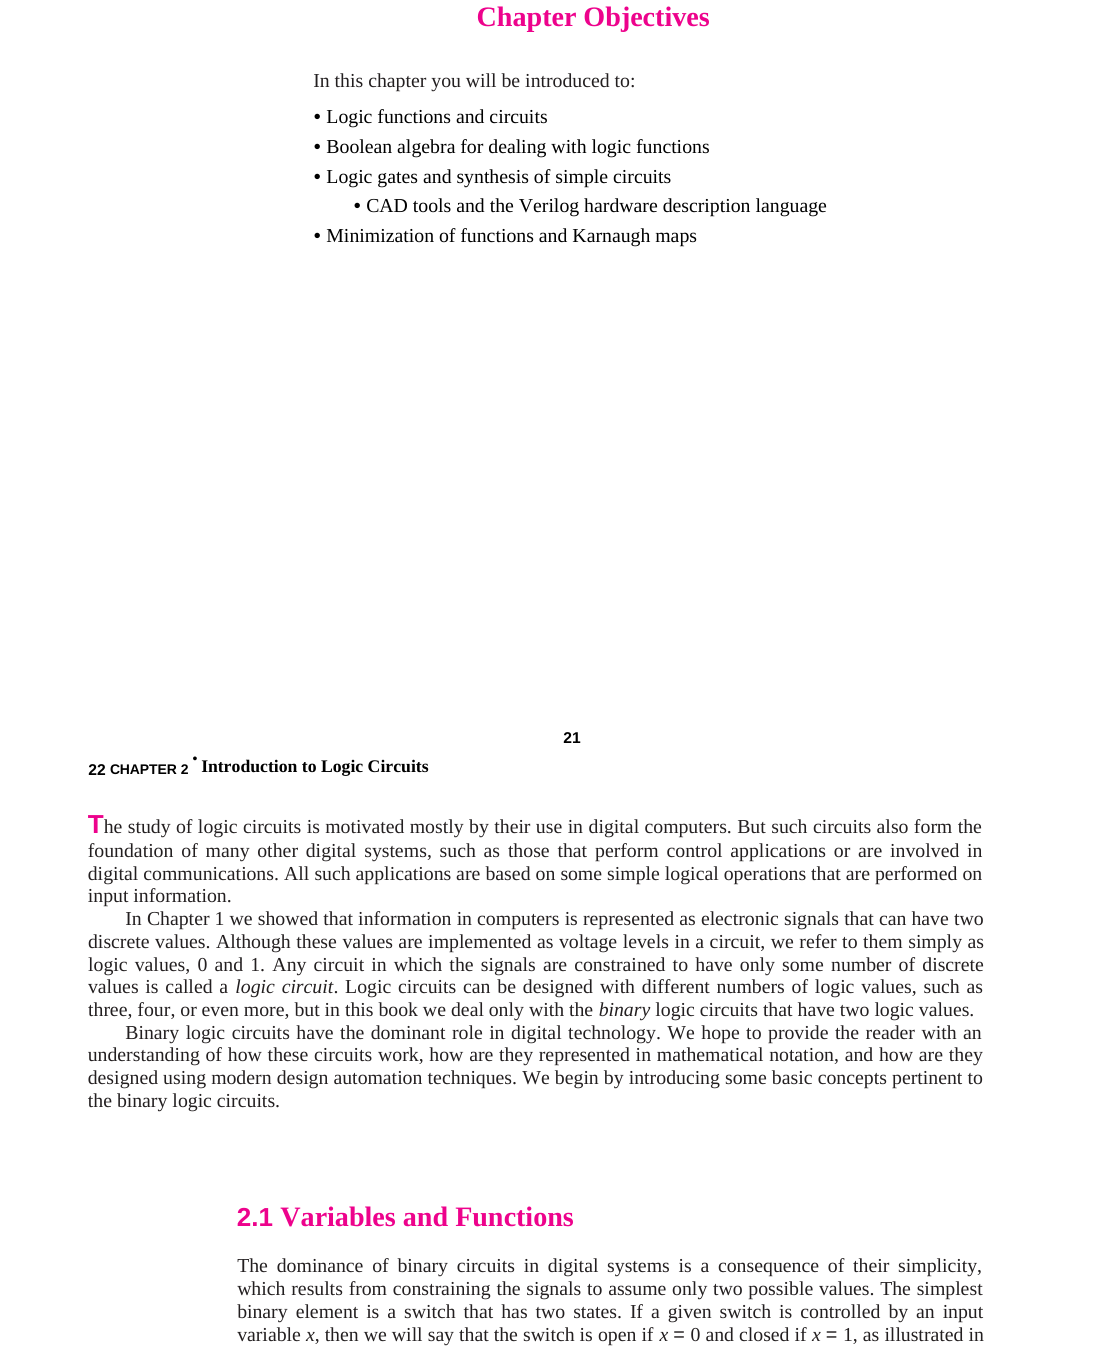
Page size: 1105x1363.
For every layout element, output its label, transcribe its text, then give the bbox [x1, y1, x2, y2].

text • Minimization of functions and Karnaugh maps [314, 224, 1104, 247]
text • CAD tools and the Verilog hardware description language [0, 194, 827, 217]
text In Chapter 1 we showed that information in computers is represented as electronic signals that can have two discrete values. Although these values are implemented as voltage levels in a circuit, we refer to them simply as logic values, 0 and 1. Any circuit in which the signals are constrained to have only some number of discrete values is called a logic circuit. Logic circuits can be designed with different numbers of logic values, such as three, four, or even more, but in this book we deal only with the binary logic circuits that have two logic values. [88, 908, 985, 1021]
text Chapter Objectives [0, 0, 710, 32]
text In this chapter you will be introduced to: [313, 69, 1104, 92]
text The study of logic circuits is motivated mostly by their use in digital computers. But such circuits also form the foundation of many other digital systems, such as those that perform control applications or are involved in digital communications. All such applications are based on some simple logical operations that are performed on input information. [88, 811, 984, 907]
text Binary logic circuits have the dominant role in digital technology. We hope to provide the reader with an understanding of how these circuits work, how are they represented in mathematical notation, and how are they designed using modern design automation techniques. We begin by introducing some basic concepts pertinent to the binary logic circuits. [88, 1021, 984, 1111]
text • Logic functions and circuits [314, 105, 1104, 128]
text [237, 1255, 984, 1345]
text • Boolean algebra for dealing with logic functions [314, 135, 1104, 158]
text 2.1 Variables and Functions [237, 1200, 1104, 1232]
text • Logic gates and synthesis of simple circuits [314, 164, 1104, 187]
text 22 CHAPTER 2 • Introduction to Logic Circuits [88, 747, 1104, 778]
text 21 [0, 729, 580, 747]
